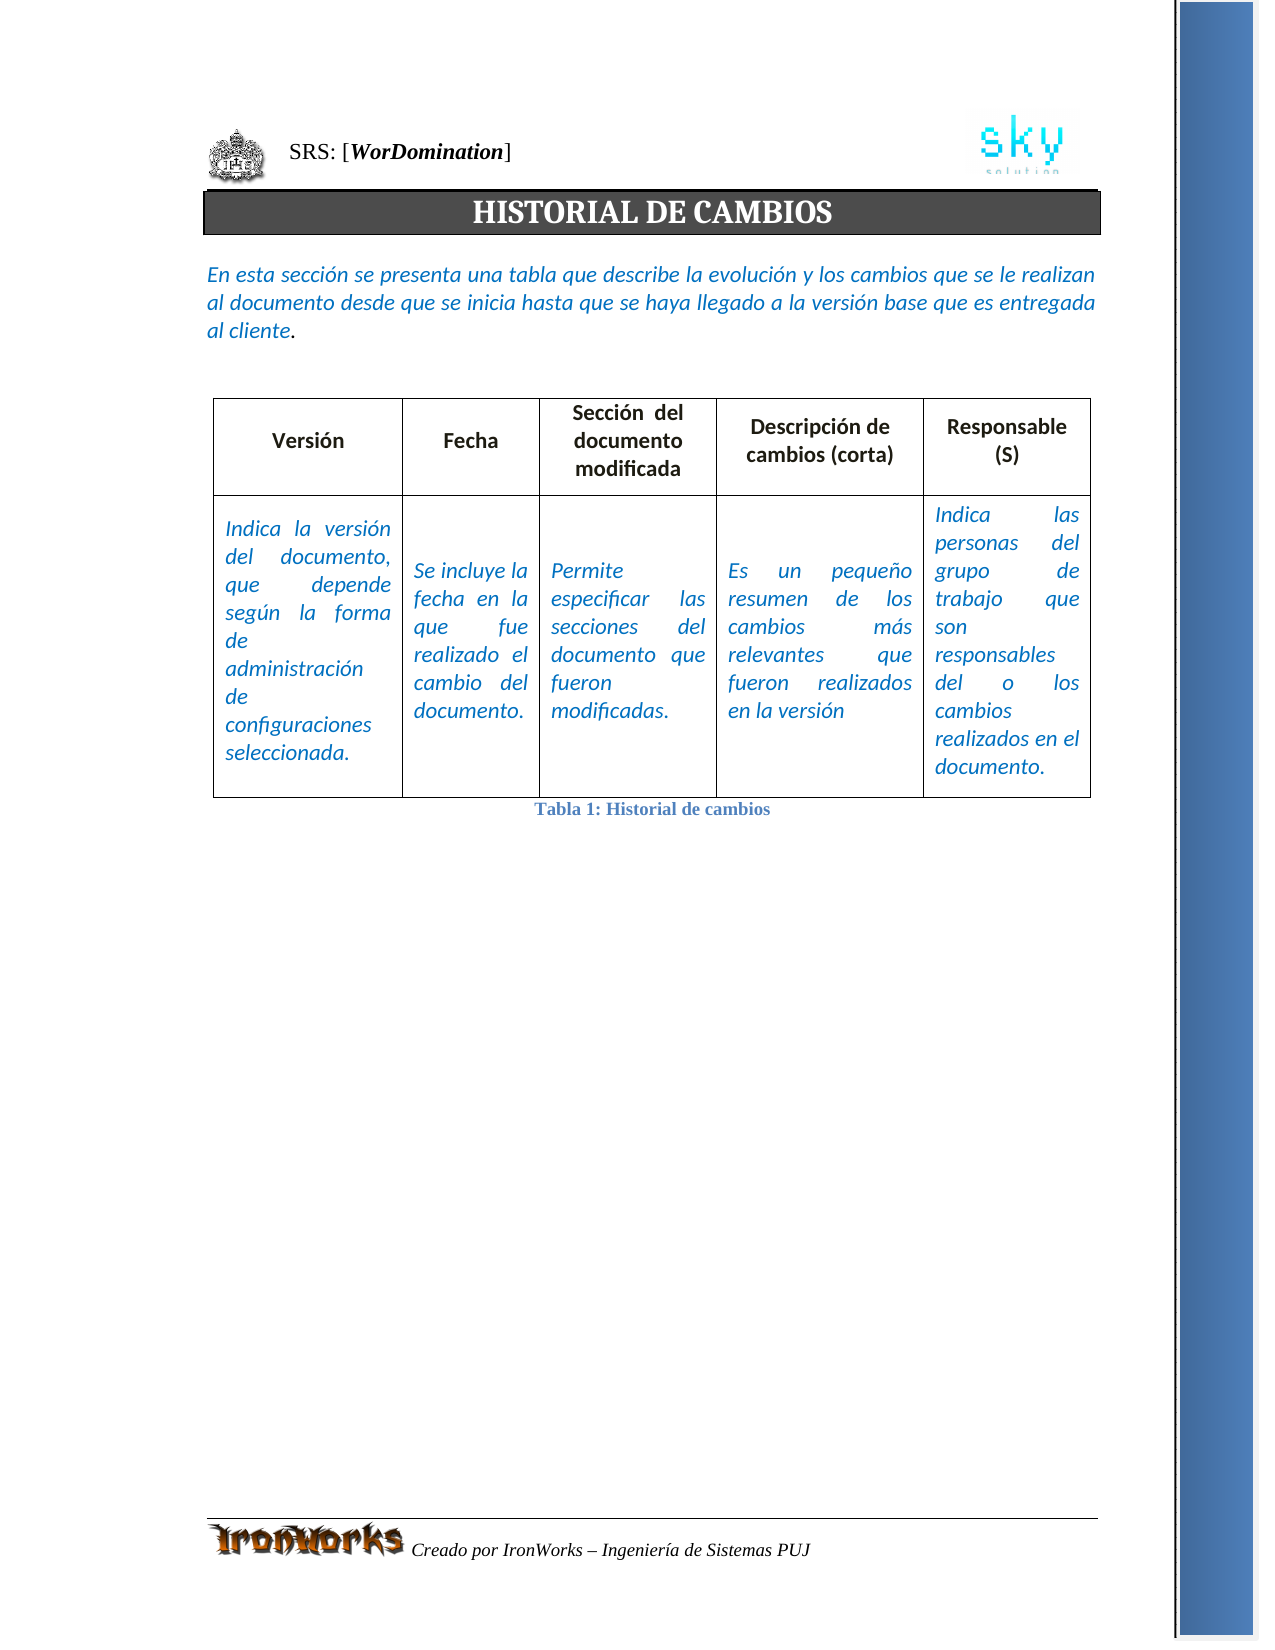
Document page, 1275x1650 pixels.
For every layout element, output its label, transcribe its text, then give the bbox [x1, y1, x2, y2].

table_cell Es un pequeño resumen de los cambios más relevantes que fueron realizados en la versión [717, 496, 923, 797]
picture [206, 127, 268, 187]
table_header Fecha [403, 399, 539, 495]
table_cell Permite especificar las secciones del documento que fueron modificadas. [540, 496, 716, 797]
picture [1173, 0, 1177, 1638]
picture [965, 108, 1080, 174]
table_cell Se incluye la fecha en la que fue realizado el cambio del documento. [403, 496, 539, 797]
table_header Responsable (S) [924, 399, 1090, 495]
table_cell Indica las personas del grupo de trabajo que son responsables del o los cambios realizados en el documento. [924, 496, 1090, 797]
picture [206, 1521, 407, 1557]
table_cell Indica la versión del documento, que depende según la forma de administración de configuraciones seleccionada. [214, 496, 402, 797]
text HISTORIAL DE CAMBIOS [205, 192, 1100, 234]
text En esta sección se presenta una tabla que describe la evolución y los cambios que se le realizan al documento desde que se inicia hasta que se haya llegado a la versión base que es entregada al cliente. [207, 260, 1098, 344]
table_header Versión [214, 399, 402, 495]
table_header Sección del documento modificada [540, 399, 716, 495]
table_header Descripción de cambios (corta) [717, 399, 923, 495]
